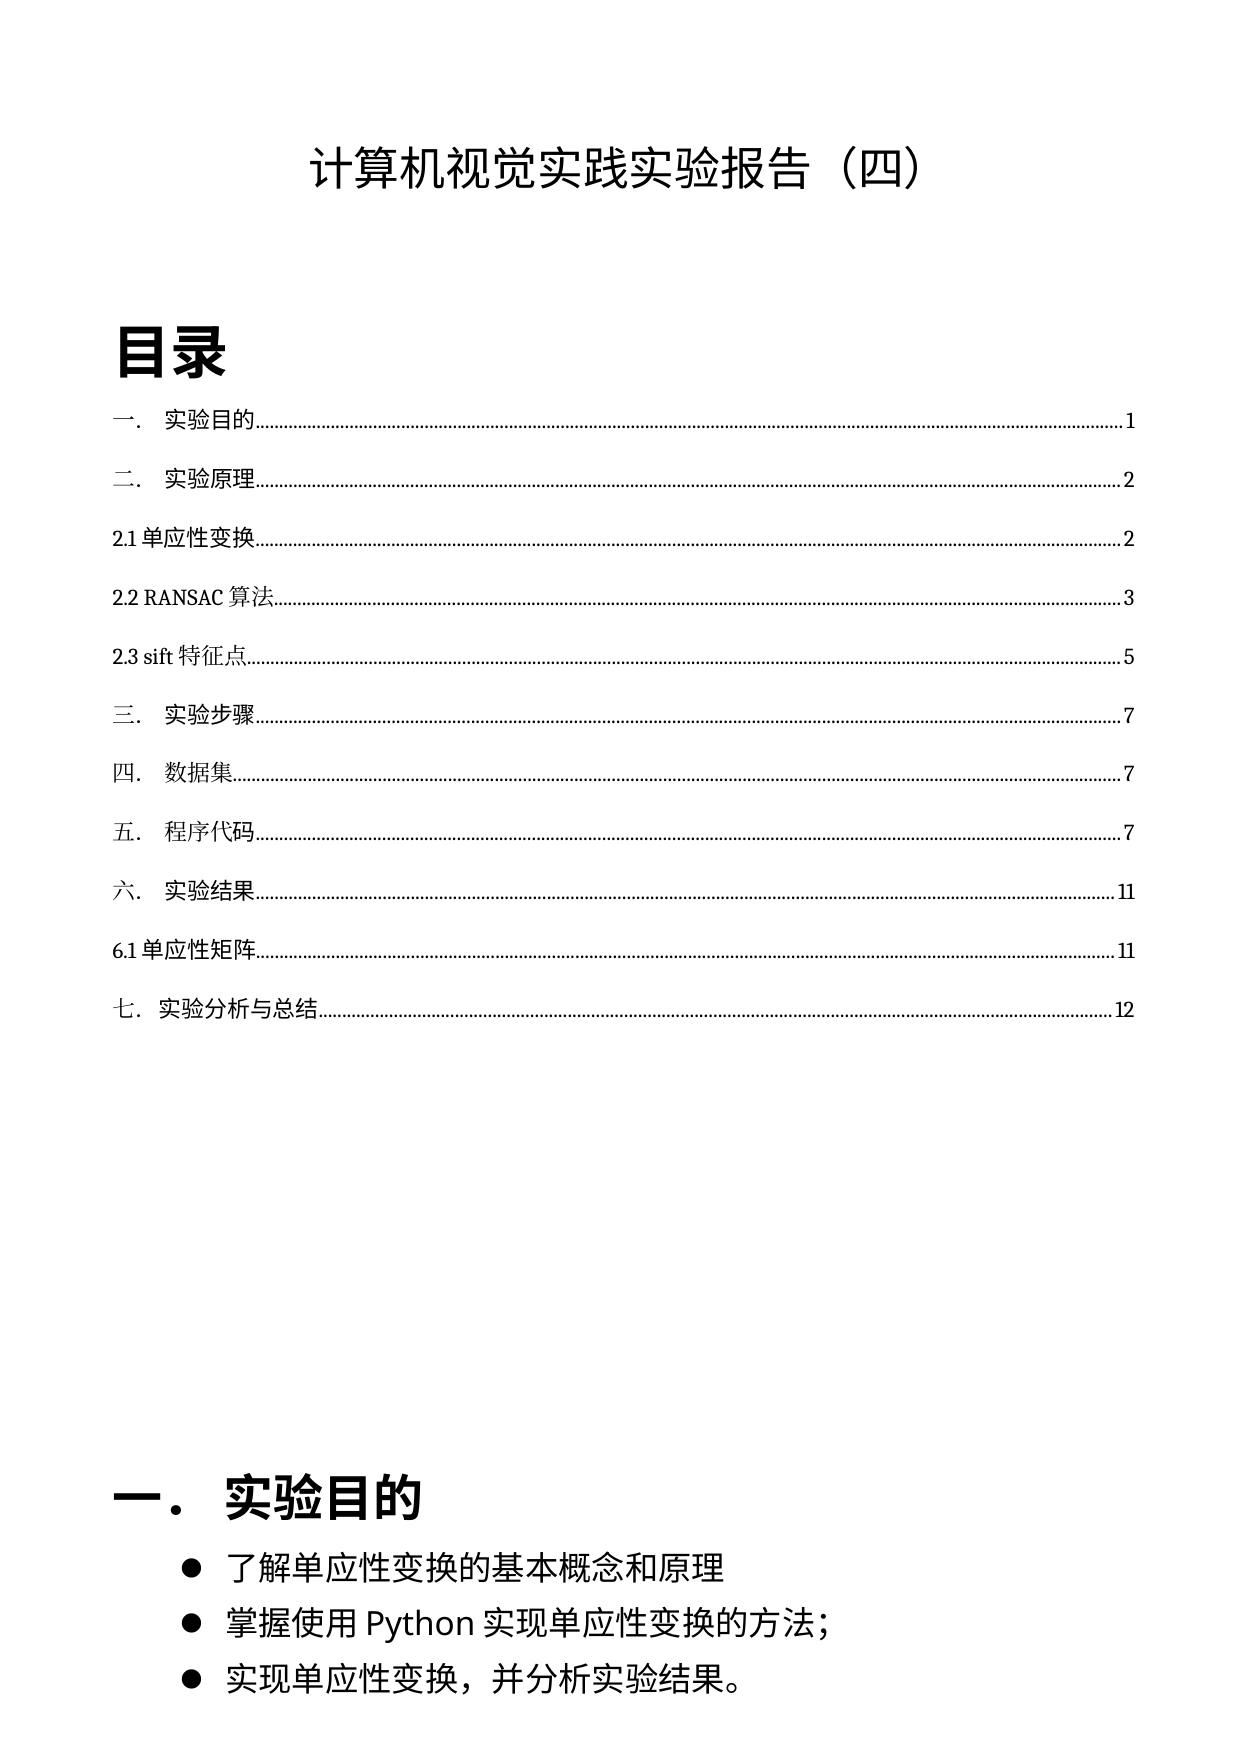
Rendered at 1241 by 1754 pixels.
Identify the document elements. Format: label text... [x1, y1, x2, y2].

list 掌握使用Python实现单应性变换的方法； [179, 1597, 1135, 1645]
list 了解单应性变换的基本概念和原理 [179, 1541, 1135, 1589]
subtitle 一． 实验目的 [112, 1458, 1135, 1531]
list 实现单应性变换，并分析实验结果。 [179, 1652, 1135, 1701]
text 计算机视觉实践实验报告（四） [246, 132, 1135, 198]
